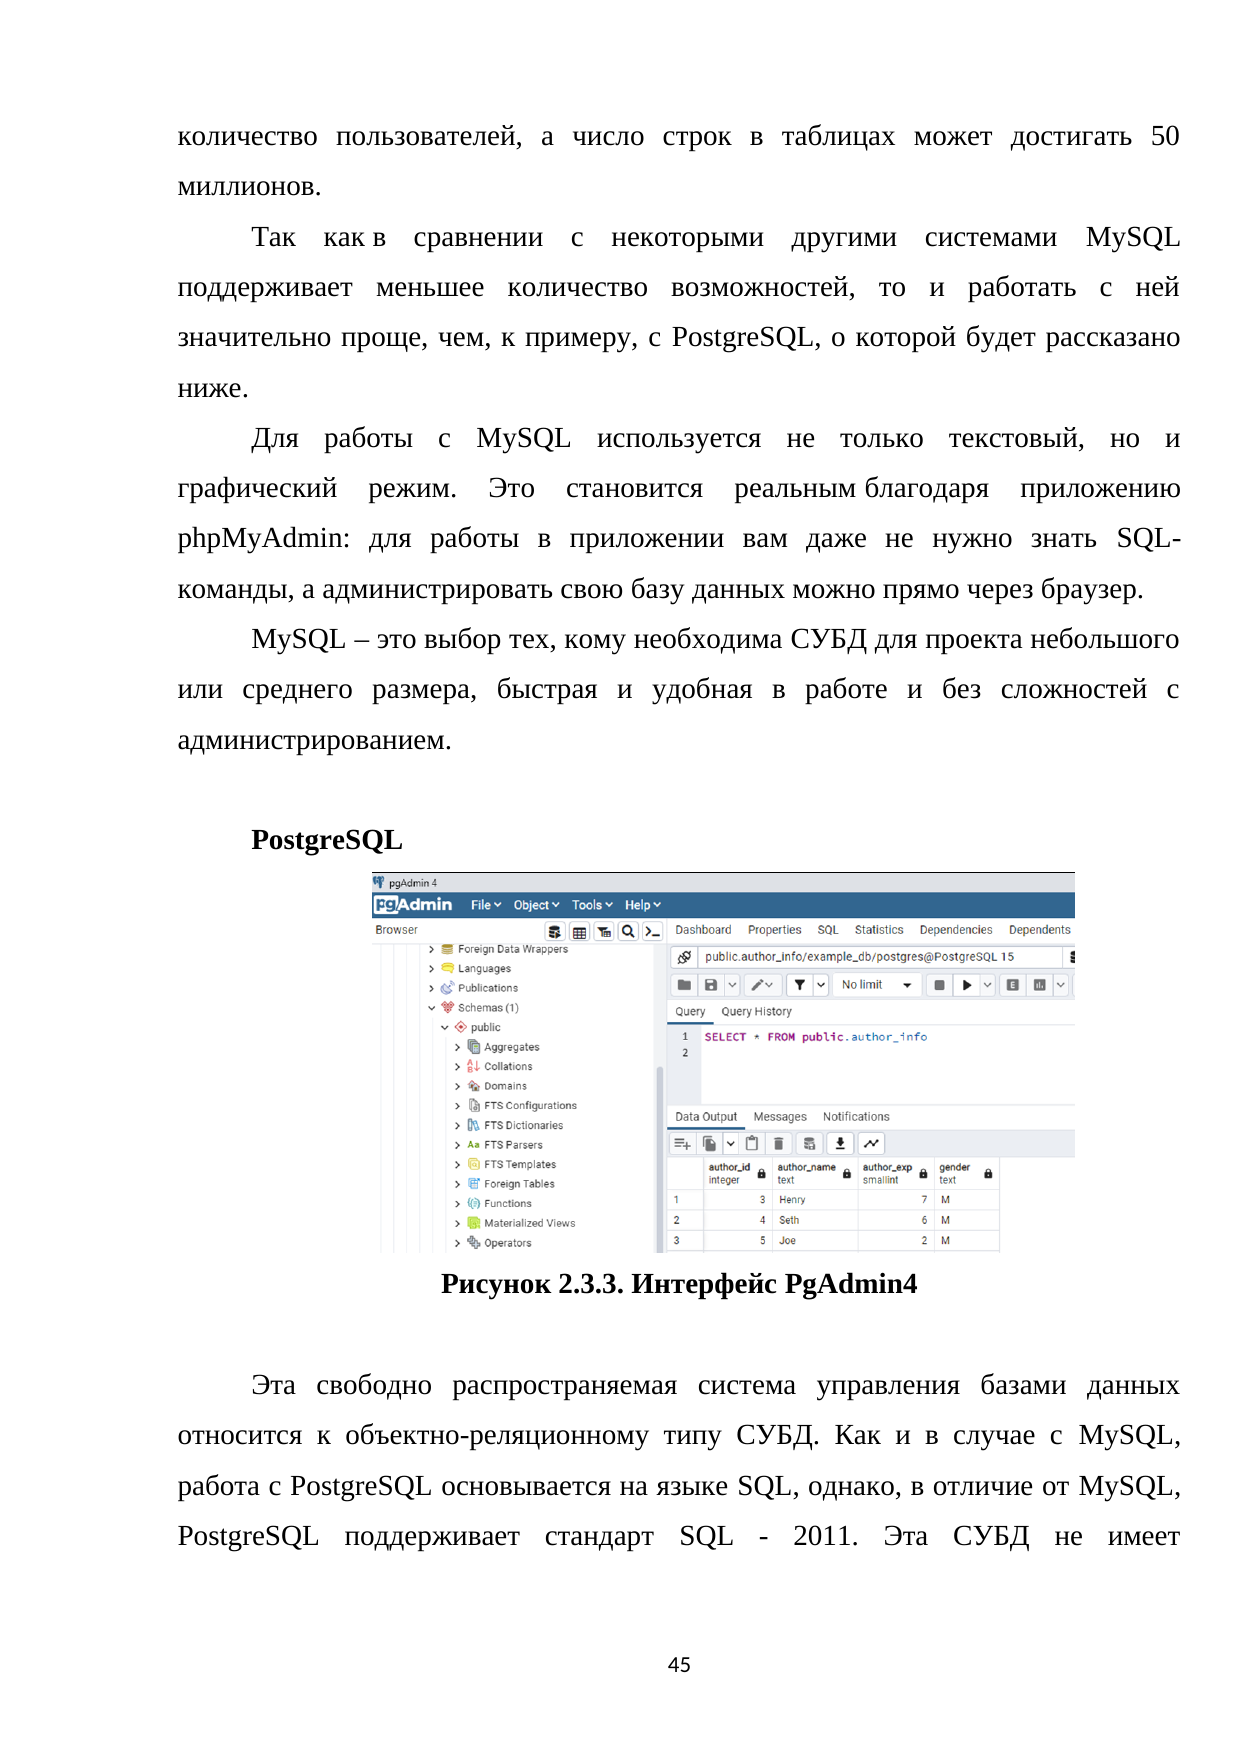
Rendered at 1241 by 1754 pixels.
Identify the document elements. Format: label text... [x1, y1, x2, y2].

text Рисунок 2.3.3. Интерфейс PgAdmin4 [177, 1266, 1181, 1300]
text Для работы с MySQL используется не только текстовый, но и графический режим. Это становится реальным благодаря приложению phpMyAdmin: для работы в приложении вам даже не нужно знать SQL-команды, а администрировать свою базу данных можно прямо через браузер. [177, 420, 1181, 604]
text PostgreSQL [177, 822, 1181, 856]
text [177, 1367, 1181, 1552]
text MySQL – это выбор тех, кому необходима СУБД для проекта небольшого или среднего размера, быстрая и удобная в работе и без сложностей с администрированием. [177, 621, 1181, 755]
picture [372, 872, 1075, 1253]
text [177, 118, 1181, 202]
text Так как в сравнении с некоторыми другими системами MySQL поддерживает меньшее количество возможностей, то и работать с ней значительно проще, чем, к примеру, с PostgreSQL, о которой будет рассказано ниже. [177, 219, 1181, 403]
